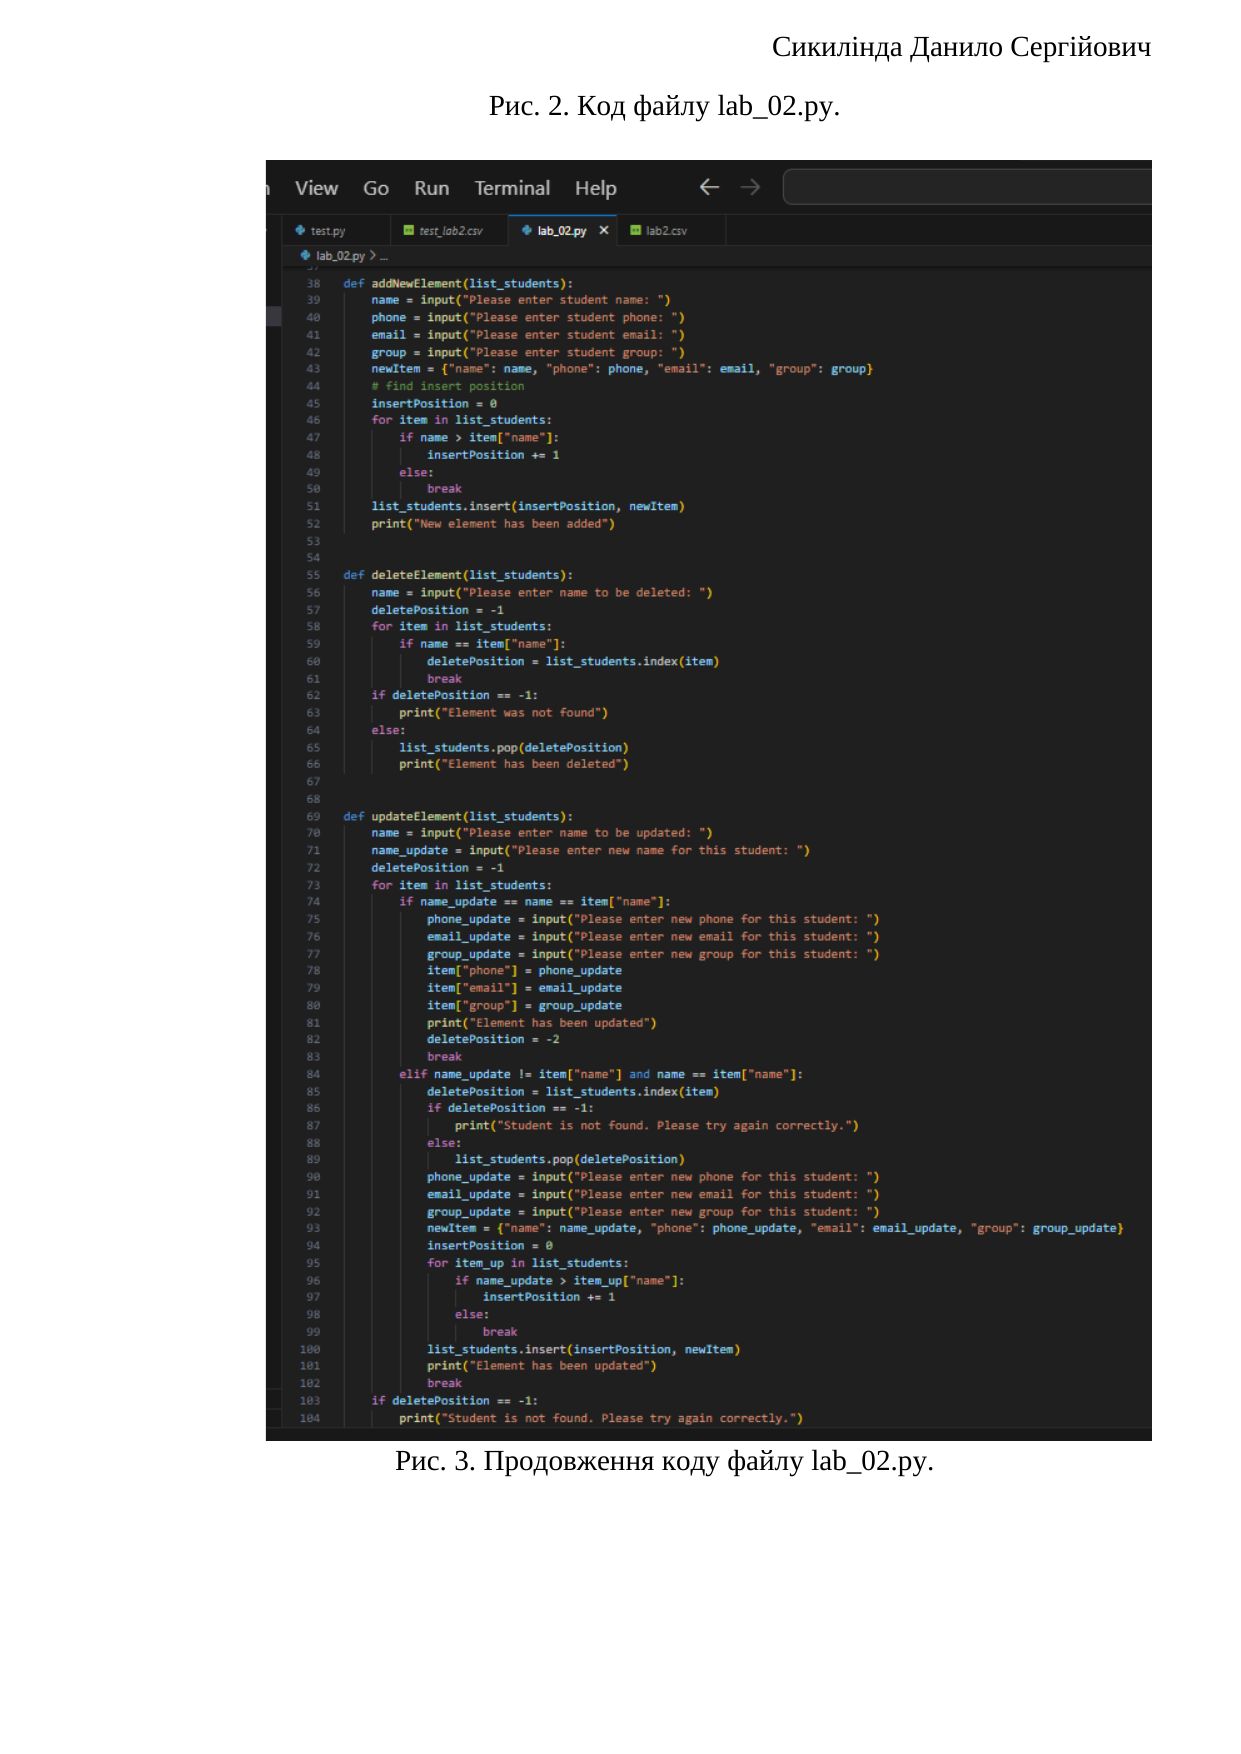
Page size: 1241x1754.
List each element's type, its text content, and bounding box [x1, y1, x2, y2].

text Рис. 2. Код файлу lab_02.py. [266, 88, 1063, 122]
picture [265, 160, 1152, 1441]
text Рис. 3. Продовження коду файлу lab_02.py. [266, 1443, 1063, 1477]
